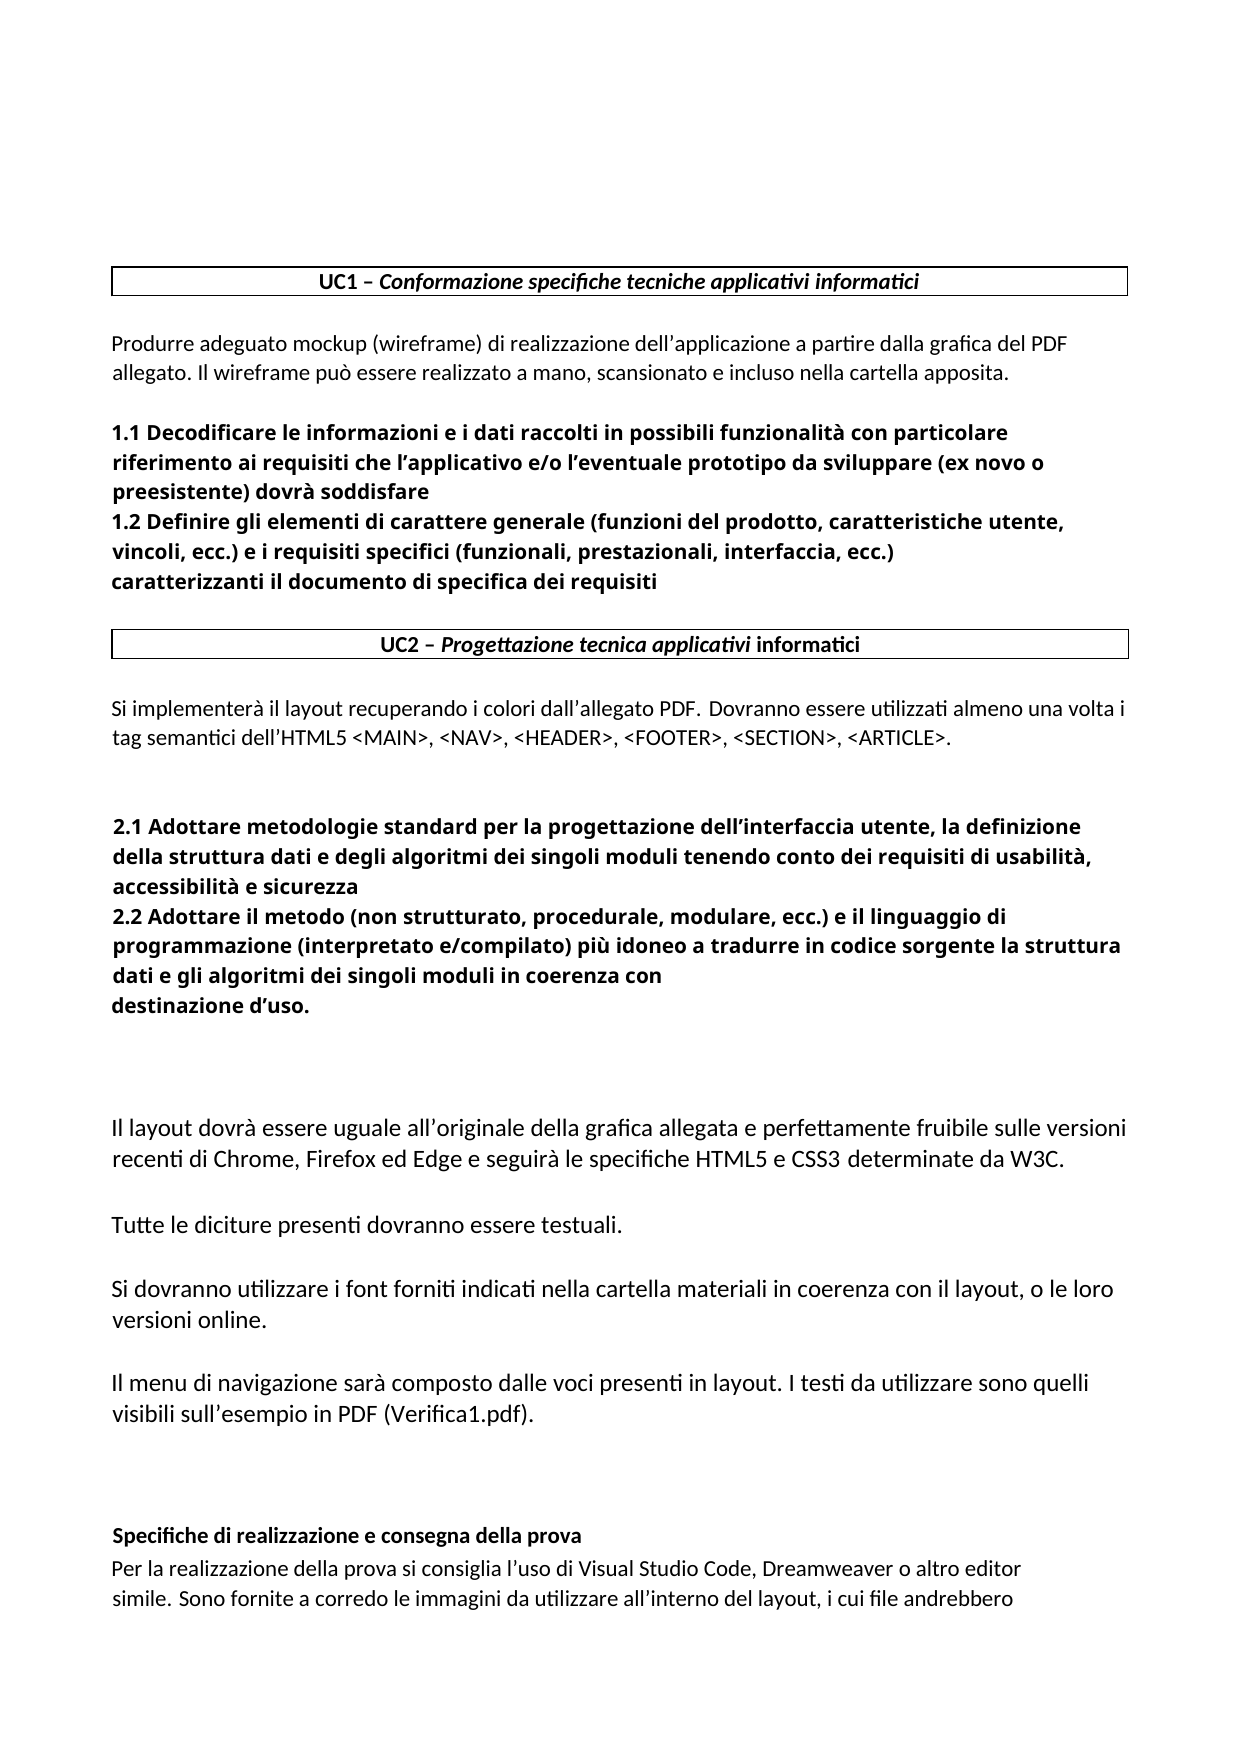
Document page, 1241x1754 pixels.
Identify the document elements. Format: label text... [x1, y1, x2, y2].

text Produrre adeguato mockup (wireframe) di realizzazione dell’applicazione a partire dalla grafica del PDF allegato. Il wireframe può essere realizzato a mano, scansionato e incluso nella cartella apposita. [111, 329, 1134, 386]
text 1.1 Decodificare le informazioni e i dati raccolti in possibili funzionalità con particolare riferimento ai requisiti che l’applicativo e/o l’eventuale prototipo da sviluppare (ex novo o preesistente) dovrà soddisfare [111, 418, 1134, 506]
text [111, 1554, 1082, 1612]
text Il menu di navigazione sarà composto dalle voci presenti in layout. I testi da utilizzare sono quelli visibili sull’esempio in PDF (Verifica1.pdf). [111, 1367, 1134, 1429]
subtitle UC1 – Conformazione specifiche tecniche applicativi informatici [113, 268, 1127, 295]
text Il layout dovrà essere uguale all’originale della grafica allegata e perfettamente fruibile sulle versioni recenti di Chrome, Firefox ed Edge e seguirà le specifiche HTML5 e CSS3 determinate da W3C. [111, 1112, 1134, 1174]
text Si dovranno utilizzare i font forniti indicati nella cartella materiali in coerenza con il layout, o le loro versioni online. [111, 1273, 1134, 1335]
text Tutte le diciture presenti dovranno essere testuali. [111, 1209, 1134, 1240]
text 1.2 Definire gli elementi di carattere generale (funzioni del prodotto, caratteristiche utente, vincoli, ecc.) e i requisiti specifici (funzionali, prestazionali, interfaccia, ecc.) [111, 507, 1134, 566]
subtitle UC2 – Progettazione tecnica applicativi informatici [113, 630, 1128, 658]
text 2.2 Adottare il metodo (non strutturato, procedurale, modulare, ecc.) e il linguaggio di programmazione (interpretato e/compilato) più idoneo a tradurre in codice sorgente la struttura dati e gli algoritmi dei singoli moduli in coerenza con [112, 902, 1134, 990]
text destinazione d’uso. [111, 992, 1134, 1020]
text caratterizzanti il documento di specifica dei requisiti [111, 567, 1134, 596]
text Si implementerà il layout recuperando i colori dall’allegato PDF. Dovranno essere utilizzati almeno una volta i tag semantici dell’HTML5 <MAIN>, <NAV>, <HEADER>, <FOOTER>, <SECTION>, <ARTICLE>. [111, 694, 1134, 751]
text 2.1 Adottare metodologie standard per la progettazione dell’interfaccia utente, la definizione della struttura dati e degli algoritmi dei singoli moduli tenendo conto dei requisiti di usabilità, accessibilità e sicurezza [112, 812, 1134, 900]
subtitle Specifiche di realizzazione e consegna della prova [112, 1521, 1134, 1549]
